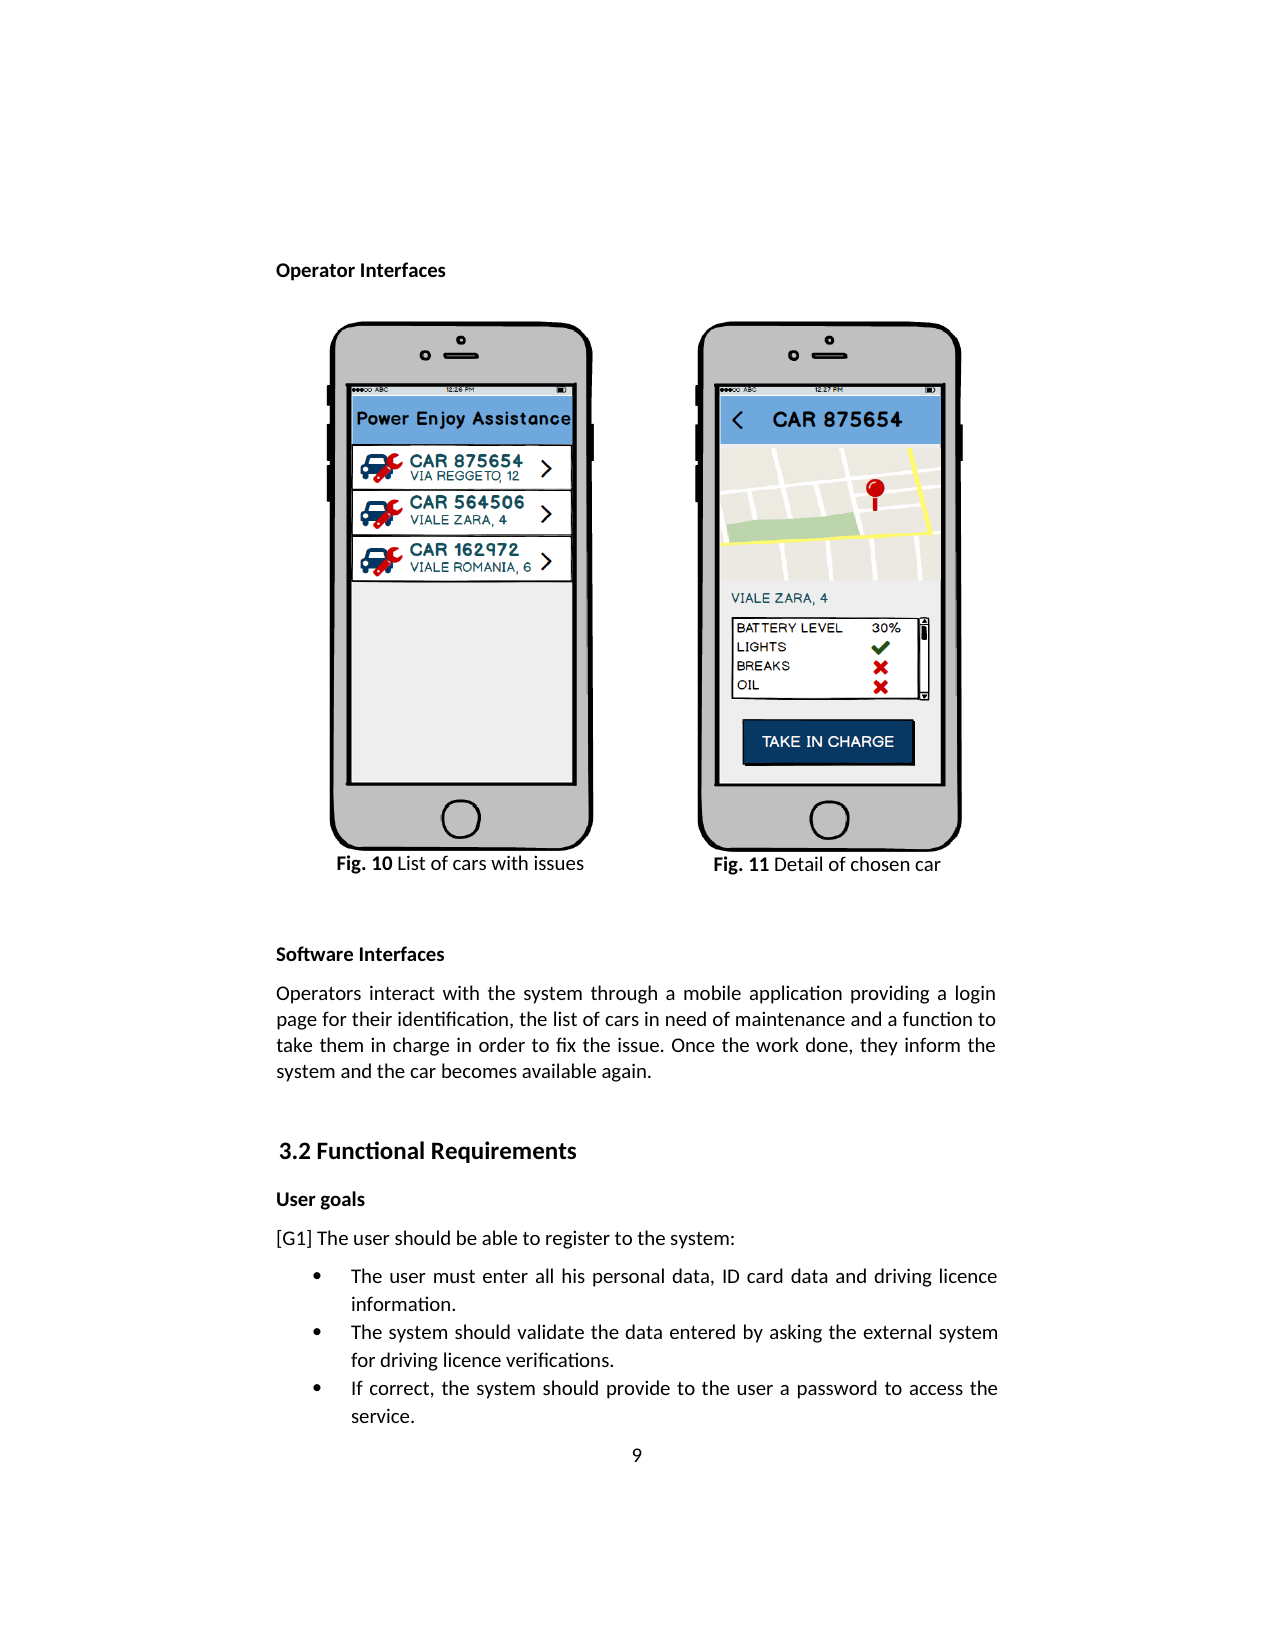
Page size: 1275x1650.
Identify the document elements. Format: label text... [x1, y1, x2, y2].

table_header Fig. 11 Detail of chosen car [644, 321, 1018, 902]
list The system should validate the data entered by asking the external system for driving licence verifications. [313, 1319, 999, 1373]
list If correct, the system should provide to the user a password to access the service. [313, 1375, 999, 1429]
text Operators interact with the system through a mobile application providing a login page for their identification, the list of cars in need of maintenance and a function to take them in charge in order to fix the issue. Once the work done, they inform the system and the car becomes available again. [276, 980, 998, 1084]
text [G1] The user should be able to register to the system: [276, 1225, 998, 1251]
text Operator Interfaces [276, 257, 998, 283]
text User goals [276, 1186, 999, 1212]
picture [668, 321, 985, 852]
subtitle 3.2 Functional Requirements [279, 1136, 1227, 1166]
text Software Interfaces [276, 941, 998, 967]
table_header Fig. 10 List of cars with issues [276, 321, 644, 902]
list The user must enter all his personal data, ID card data and driving licence information. [313, 1264, 999, 1317]
picture [311, 321, 610, 851]
